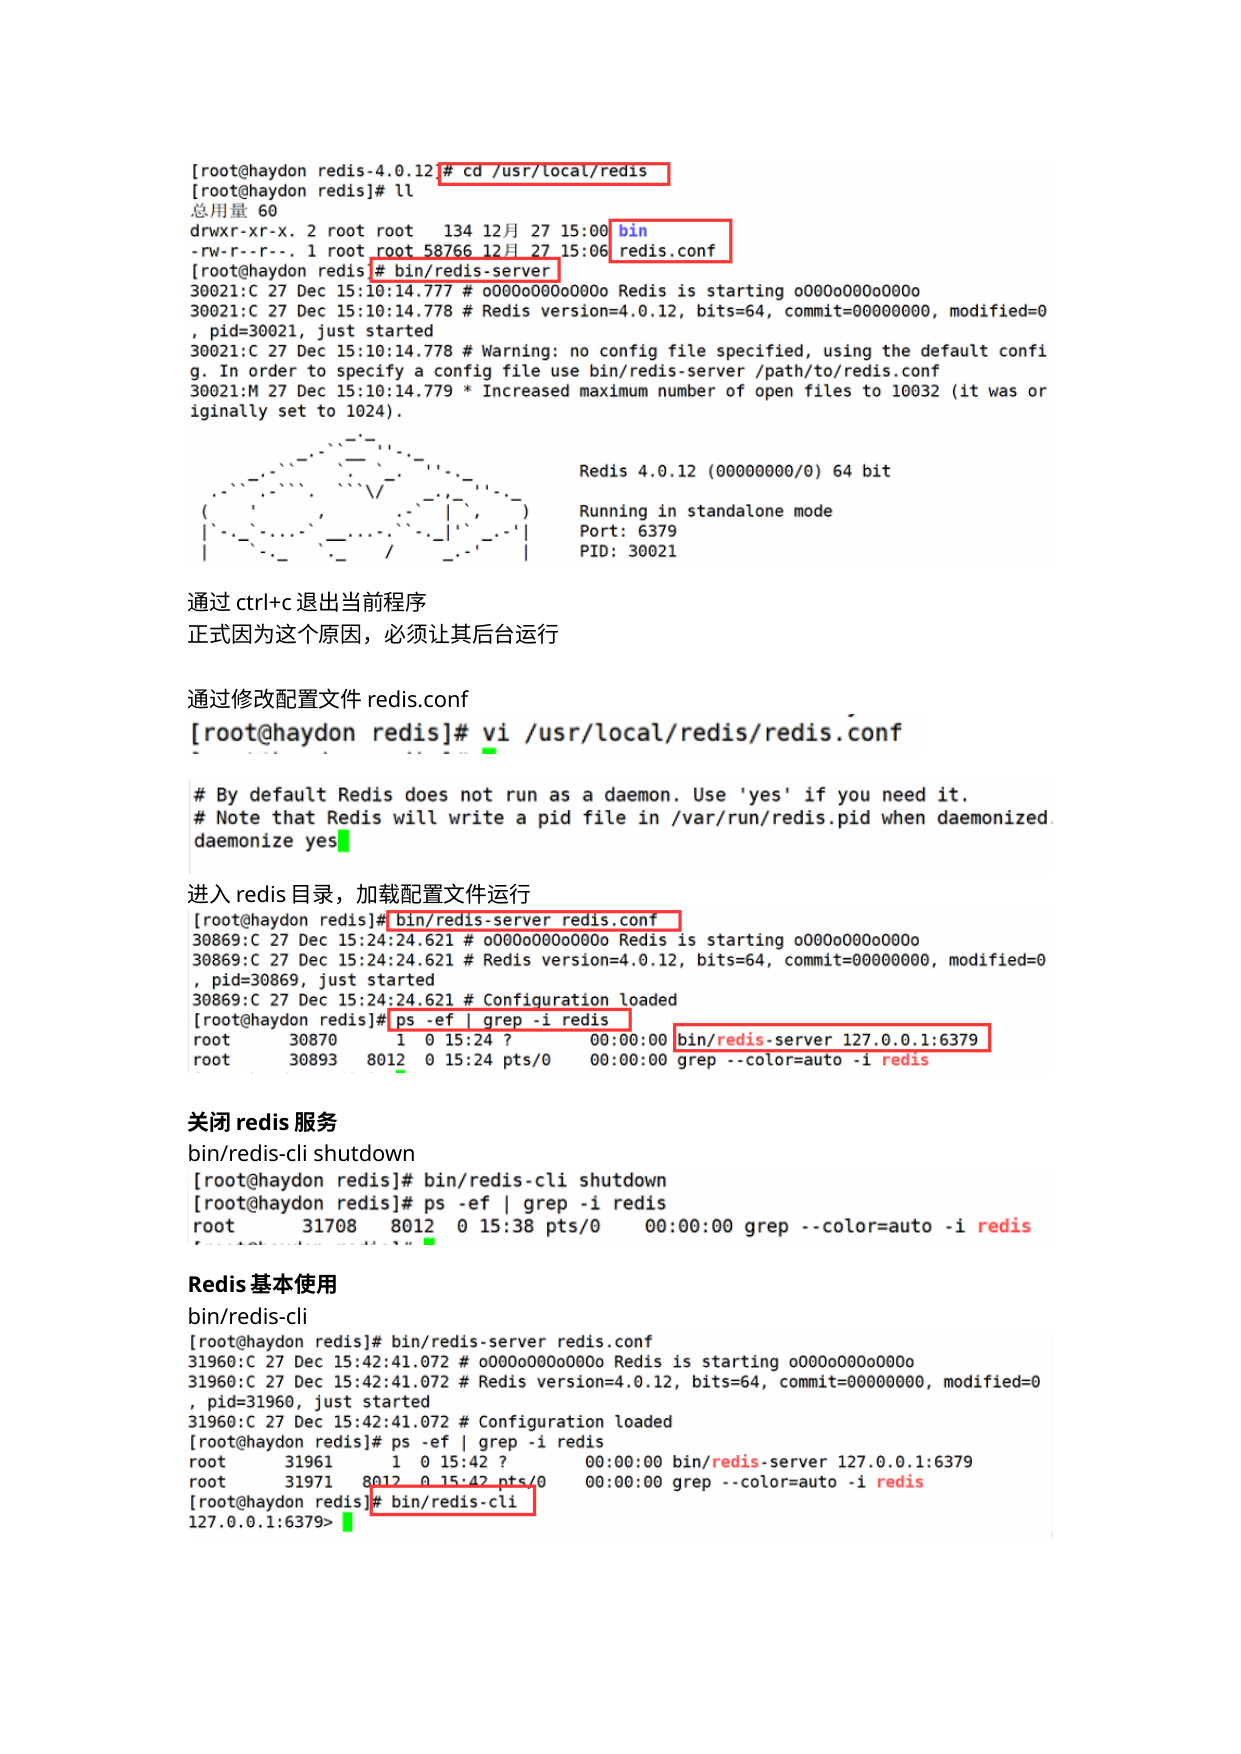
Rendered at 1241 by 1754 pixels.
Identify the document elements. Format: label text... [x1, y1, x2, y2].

picture [187, 1332, 1053, 1538]
picture [187, 162, 1053, 565]
picture [187, 714, 925, 754]
text 关闭redis服务 [187, 1104, 1053, 1137]
text Redis基本使用 [187, 1267, 1053, 1299]
picture [187, 1169, 1053, 1245]
picture [187, 779, 1053, 874]
text 通过修改配置文件redis.conf [187, 682, 1053, 714]
text 正式因为这个原因，必须让其后台运行 [187, 617, 1053, 649]
text bin/redis-cli shutdown [187, 1137, 1053, 1169]
text 进入redis目录，加载配置文件运行 [187, 877, 1053, 909]
text 通过ctrl+c退出当前程序 [187, 584, 1053, 617]
picture [187, 909, 1053, 1073]
text bin/redis-cli [187, 1299, 1053, 1332]
